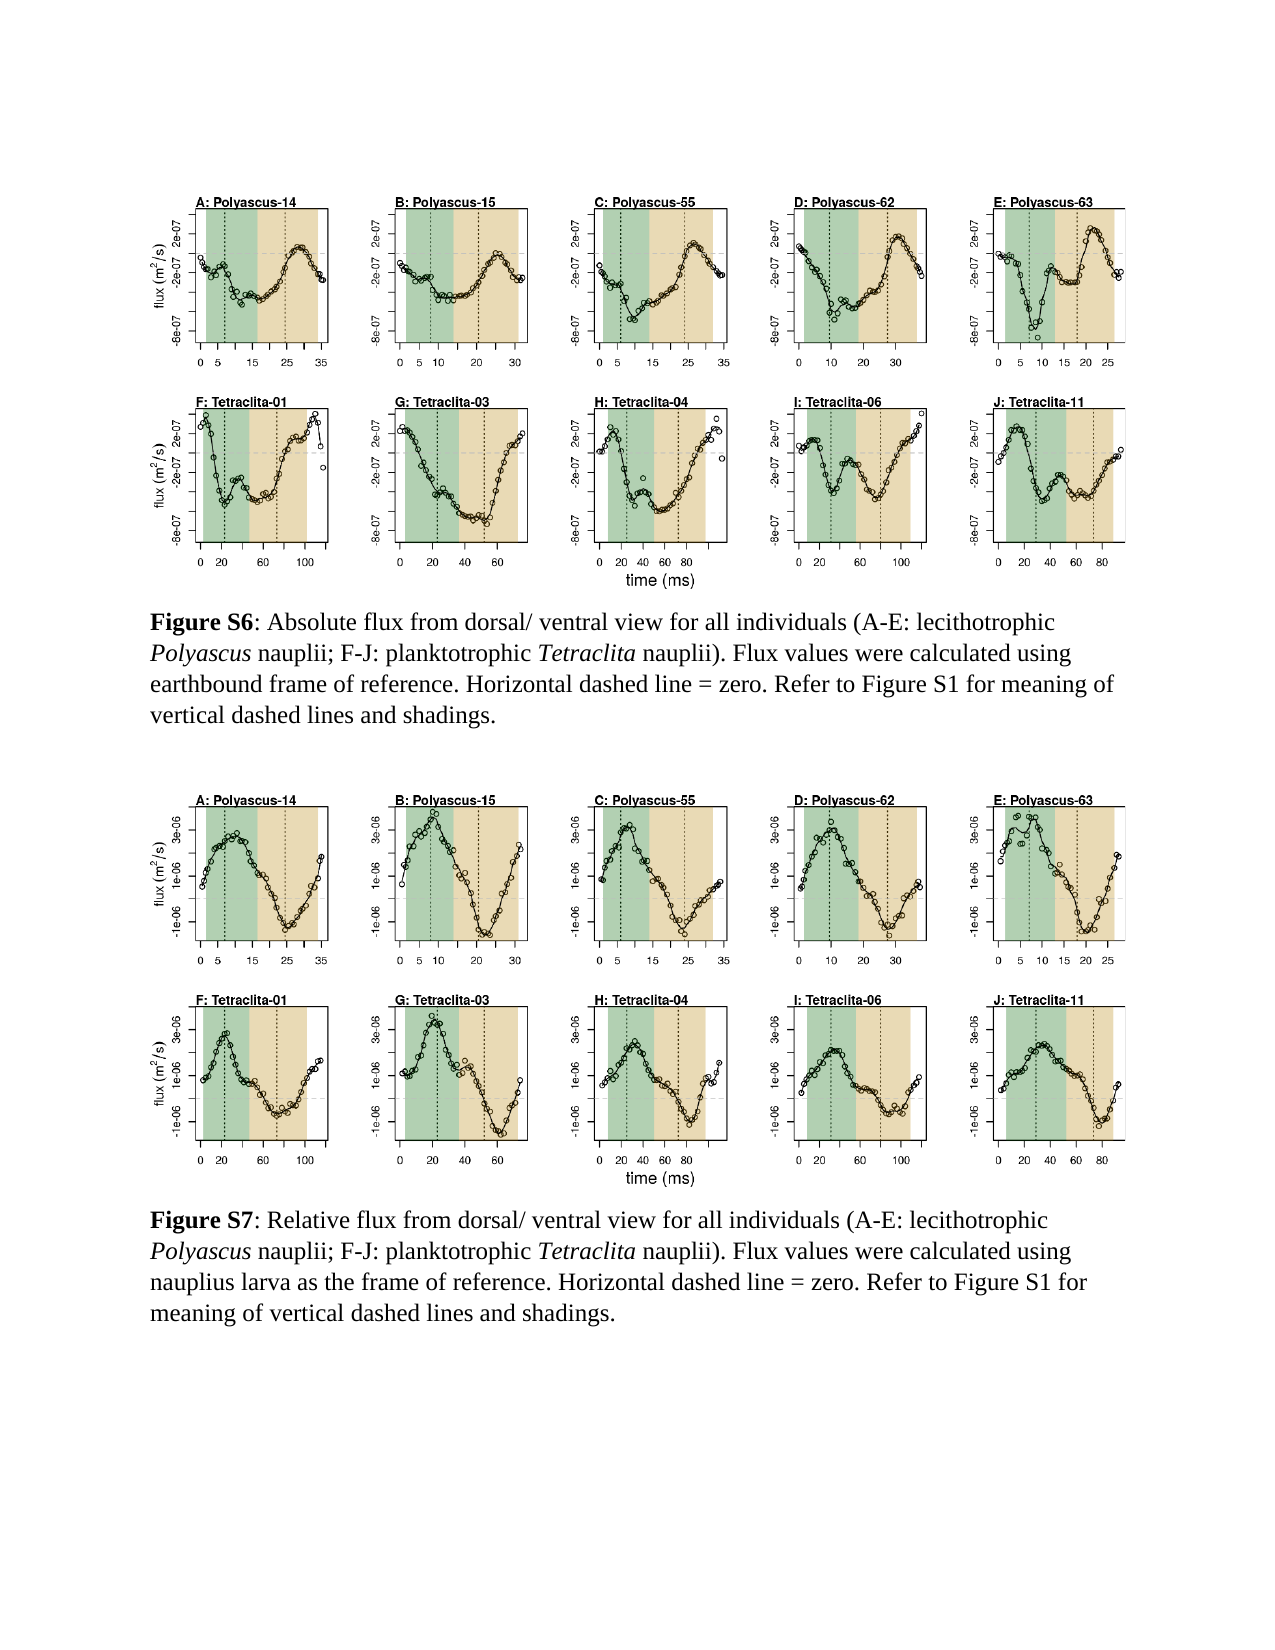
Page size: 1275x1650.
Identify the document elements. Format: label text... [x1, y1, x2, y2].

text Figure S7: Relative flux from dorsal/ ventral view for all individuals (A-E: lecithotrophic Polyascus nauplii; F-J: planktotrophic Tetraclita nauplii). Flux values were calculated using nauplius larva as the frame of reference. Horizontal dashed line = zero. Refer to Figure S1 for meaning of vertical dashed lines and shadings. [150, 1205, 1125, 1327]
picture [150, 795, 1125, 1187]
text Figure S6: Absolute flux from dorsal/ ventral view for all individuals (A-E: lecithotrophic Polyascus nauplii; F-J: planktotrophic Tetraclita nauplii). Flux values were calculated using earthbound frame of reference. Horizontal dashed line = zero. Refer to Figure S1 for meaning of vertical dashed lines and shadings. [150, 607, 1125, 729]
picture [150, 197, 1125, 589]
